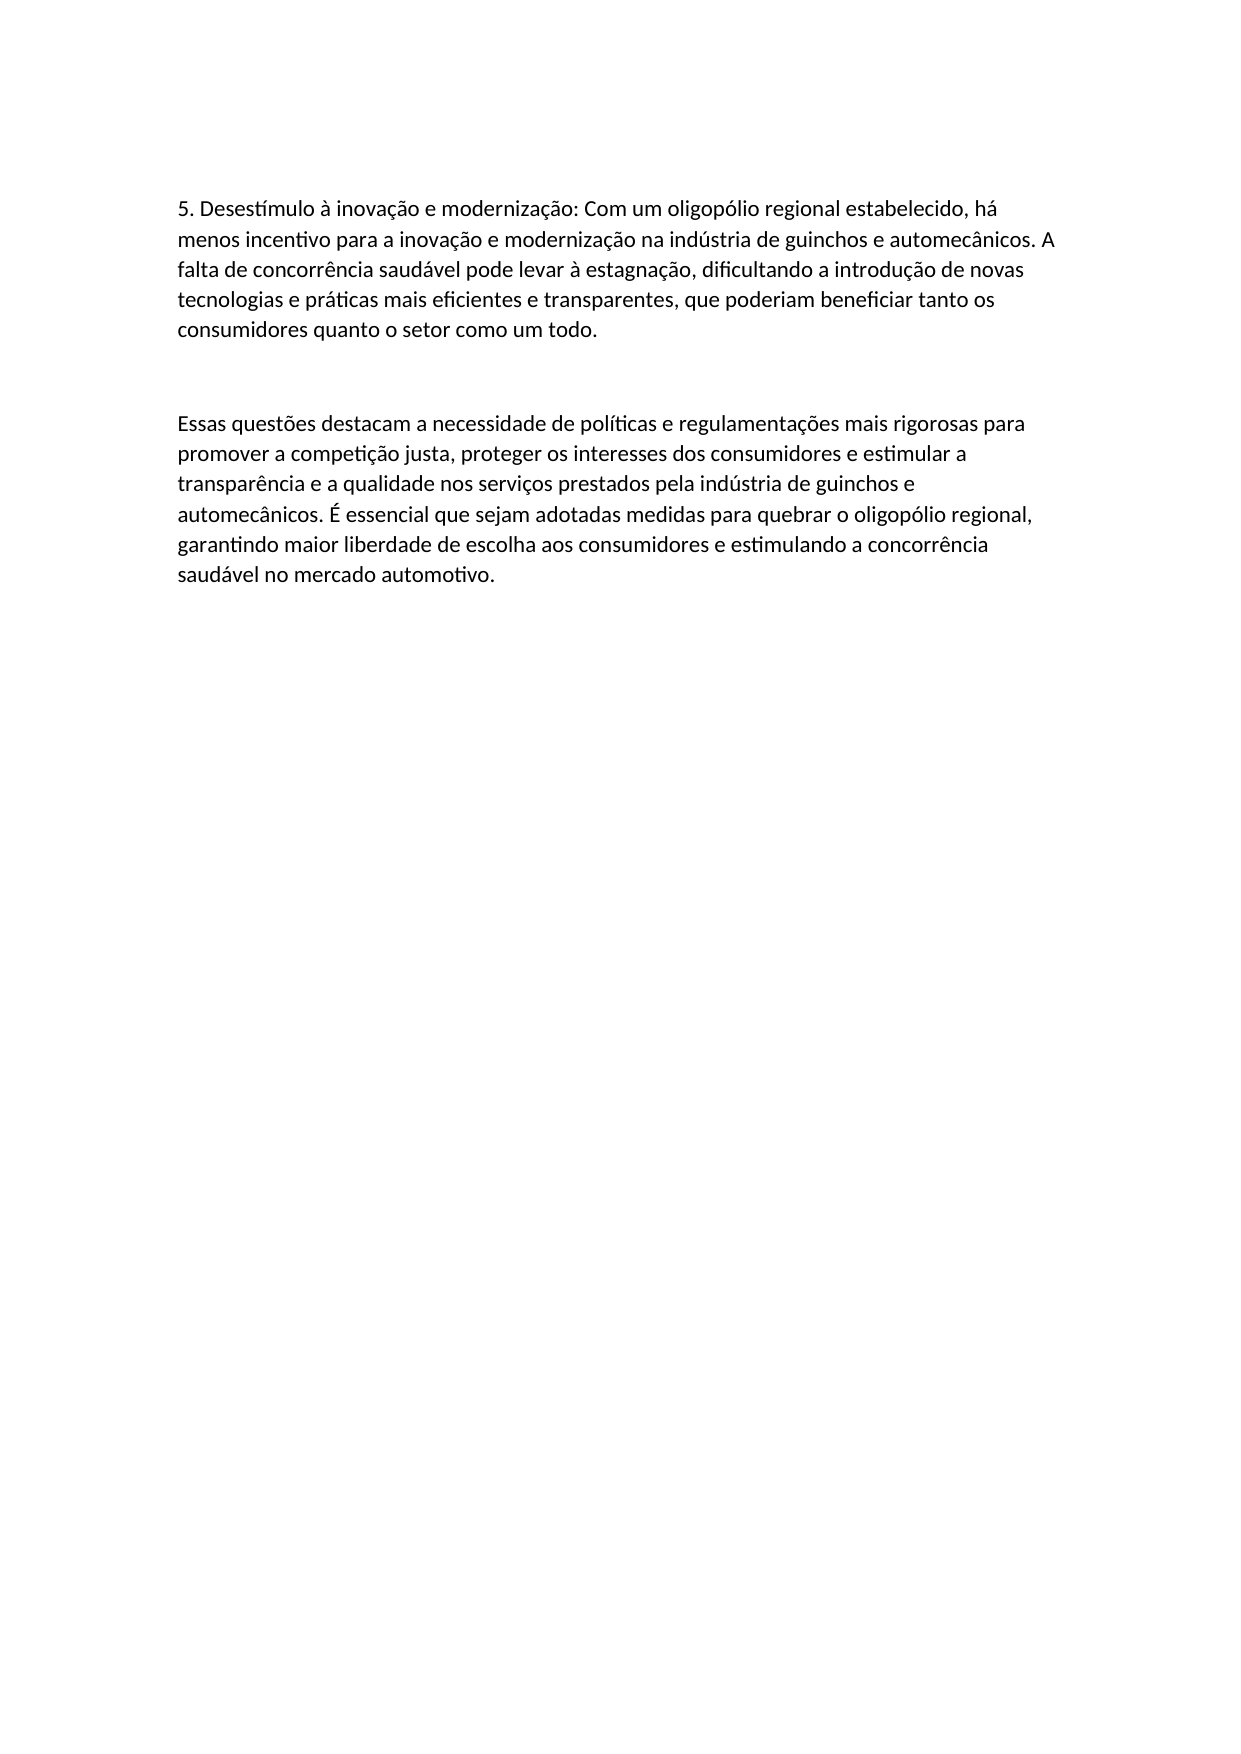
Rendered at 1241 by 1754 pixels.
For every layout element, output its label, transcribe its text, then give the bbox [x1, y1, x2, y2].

text Essas questões destacam a necessidade de políticas e regulamentações mais rigorosas para promover a competição justa, proteger os interesses dos consumidores e estimular a transparência e a qualidade nos serviços prestados pela indústria de guinchos e automecânicos. É essencial que sejam adotadas medidas para quebrar o oligopólio regional, garantindo maior liberdade de escolha aos consumidores e estimulando a concorrência saudável no mercado automotivo. [177, 409, 1063, 588]
text 5. Desestímulo à inovação e modernização: Com um oligopólio regional estabelecido, há menos incentivo para a inovação e modernização na indústria de guinchos e automecânicos. A falta de concorrência saudável pode levar à estagnação, dificultando a introdução de novas tecnologias e práticas mais eficientes e transparentes, que poderiam beneficiar tanto os consumidores quanto o setor como um todo. [177, 194, 1063, 343]
